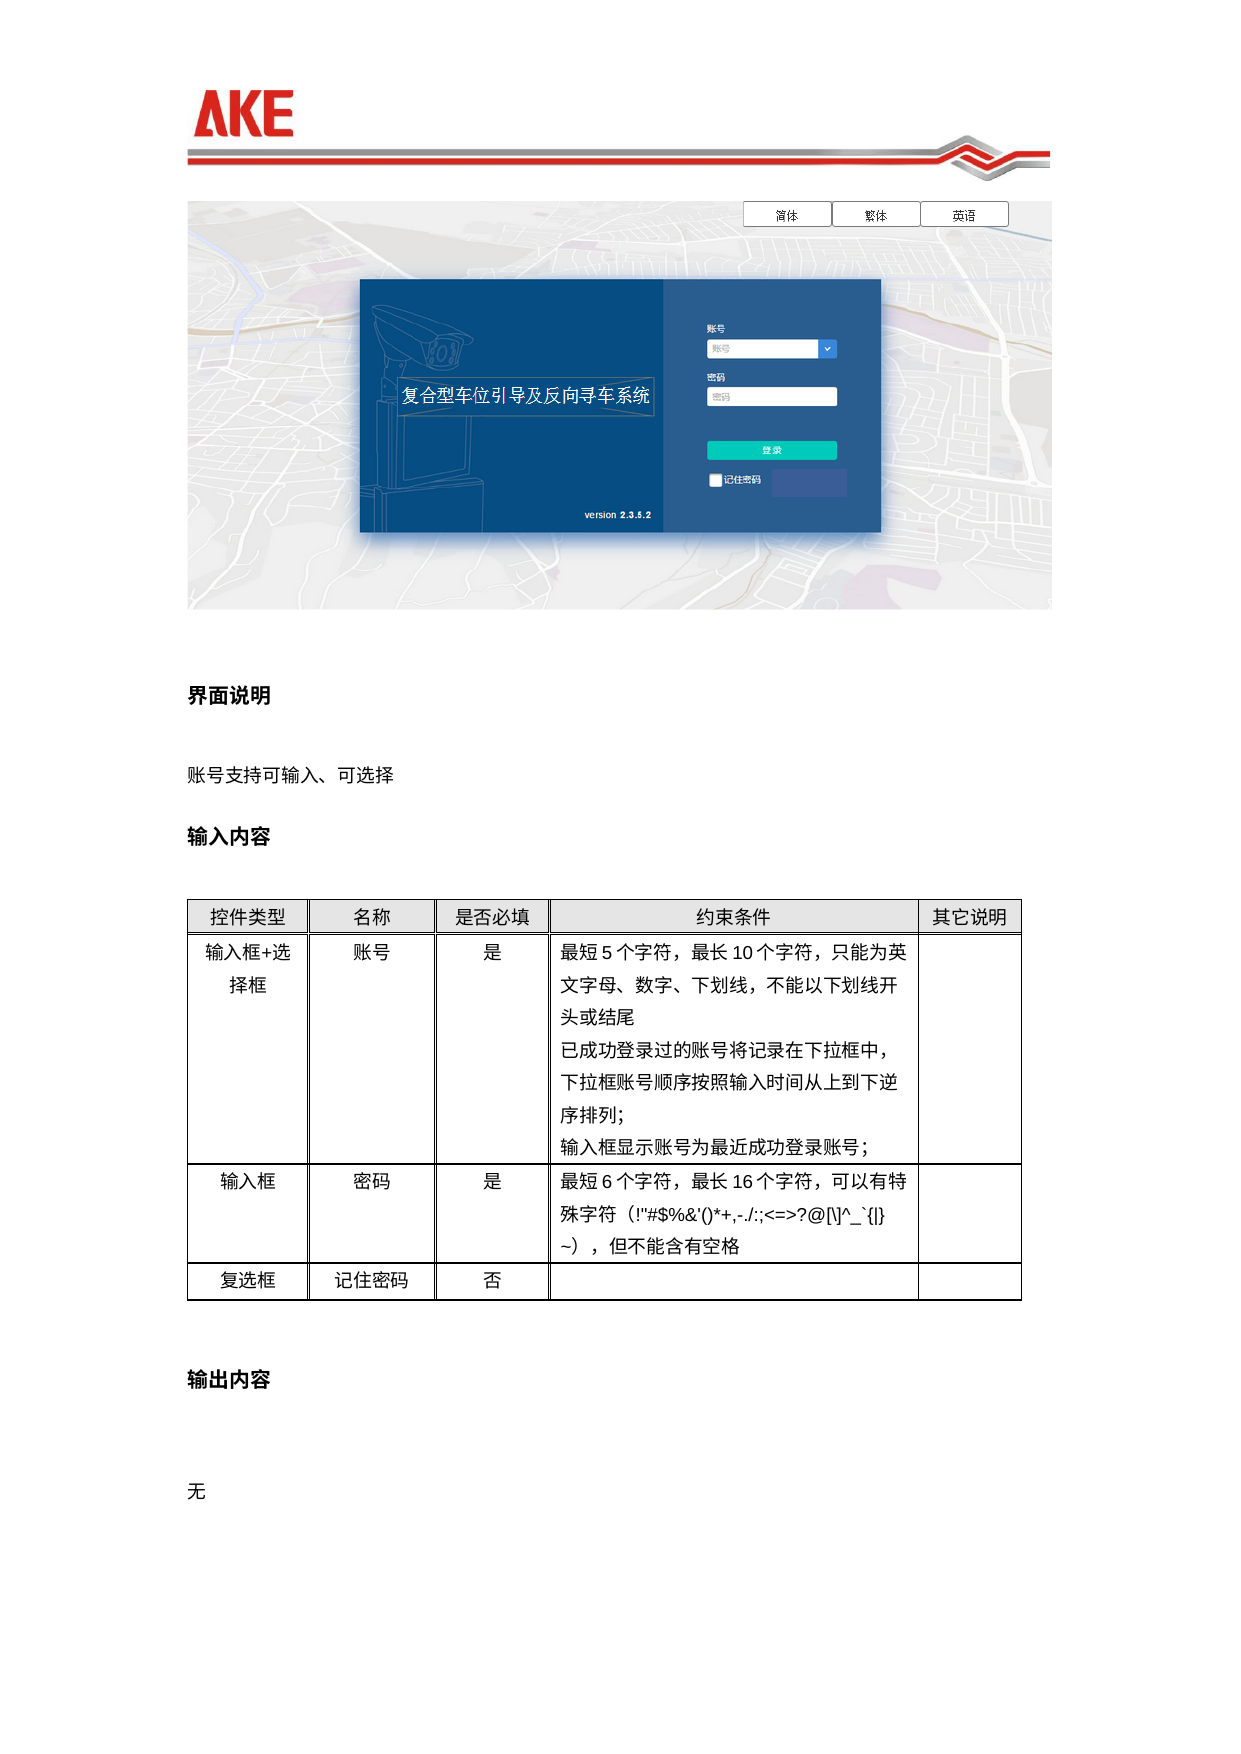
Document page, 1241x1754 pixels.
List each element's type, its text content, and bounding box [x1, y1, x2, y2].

text 账号支持可输入、可选择 [187, 758, 1053, 790]
table_cell 密码 [310, 1165, 434, 1262]
text 无 [187, 1474, 1053, 1507]
text 输入内容 [187, 819, 1053, 852]
table_cell [919, 1264, 1021, 1299]
table_cell 是 [437, 1165, 548, 1262]
table_cell 最短5个字符，最长10个字符，只能为英文字母、数字、下划线，不能以下划线开头或结尾 已成功登录过的账号将记录在下拉框中，下拉框账号顺序按照输入时间从上到下逆序排列； 输入框显示账号为最近成功登录账号； [551, 935, 918, 1163]
table_cell 输入框 [188, 1165, 307, 1262]
table_header 是否必填 [437, 900, 548, 932]
table_cell [919, 1165, 1021, 1262]
table_cell 是 [437, 935, 548, 1163]
table_cell 记住密码 [310, 1264, 434, 1299]
table_cell [551, 1264, 918, 1299]
table_header 其它说明 [919, 900, 1021, 932]
picture [187, 201, 1052, 610]
table_header 控件类型 [188, 900, 307, 932]
text 输出内容 [187, 1362, 1053, 1395]
table_header 约束条件 [551, 900, 918, 932]
table_cell 否 [437, 1264, 548, 1299]
table_cell 最短6个字符，最长16个字符，可以有特殊字符（!"#$%&'()*+,-./:;<=>?@[\]^_`{|}~），但不能含有空格 [551, 1165, 918, 1262]
table_cell 输入框+选择框 [188, 935, 307, 1163]
text 界面说明 [187, 678, 1053, 711]
table_header 名称 [310, 900, 434, 932]
picture [187, 90, 1050, 181]
table_cell 账号 [310, 935, 434, 1163]
table_cell [919, 935, 1021, 1163]
table_cell 复选框 [188, 1264, 307, 1299]
